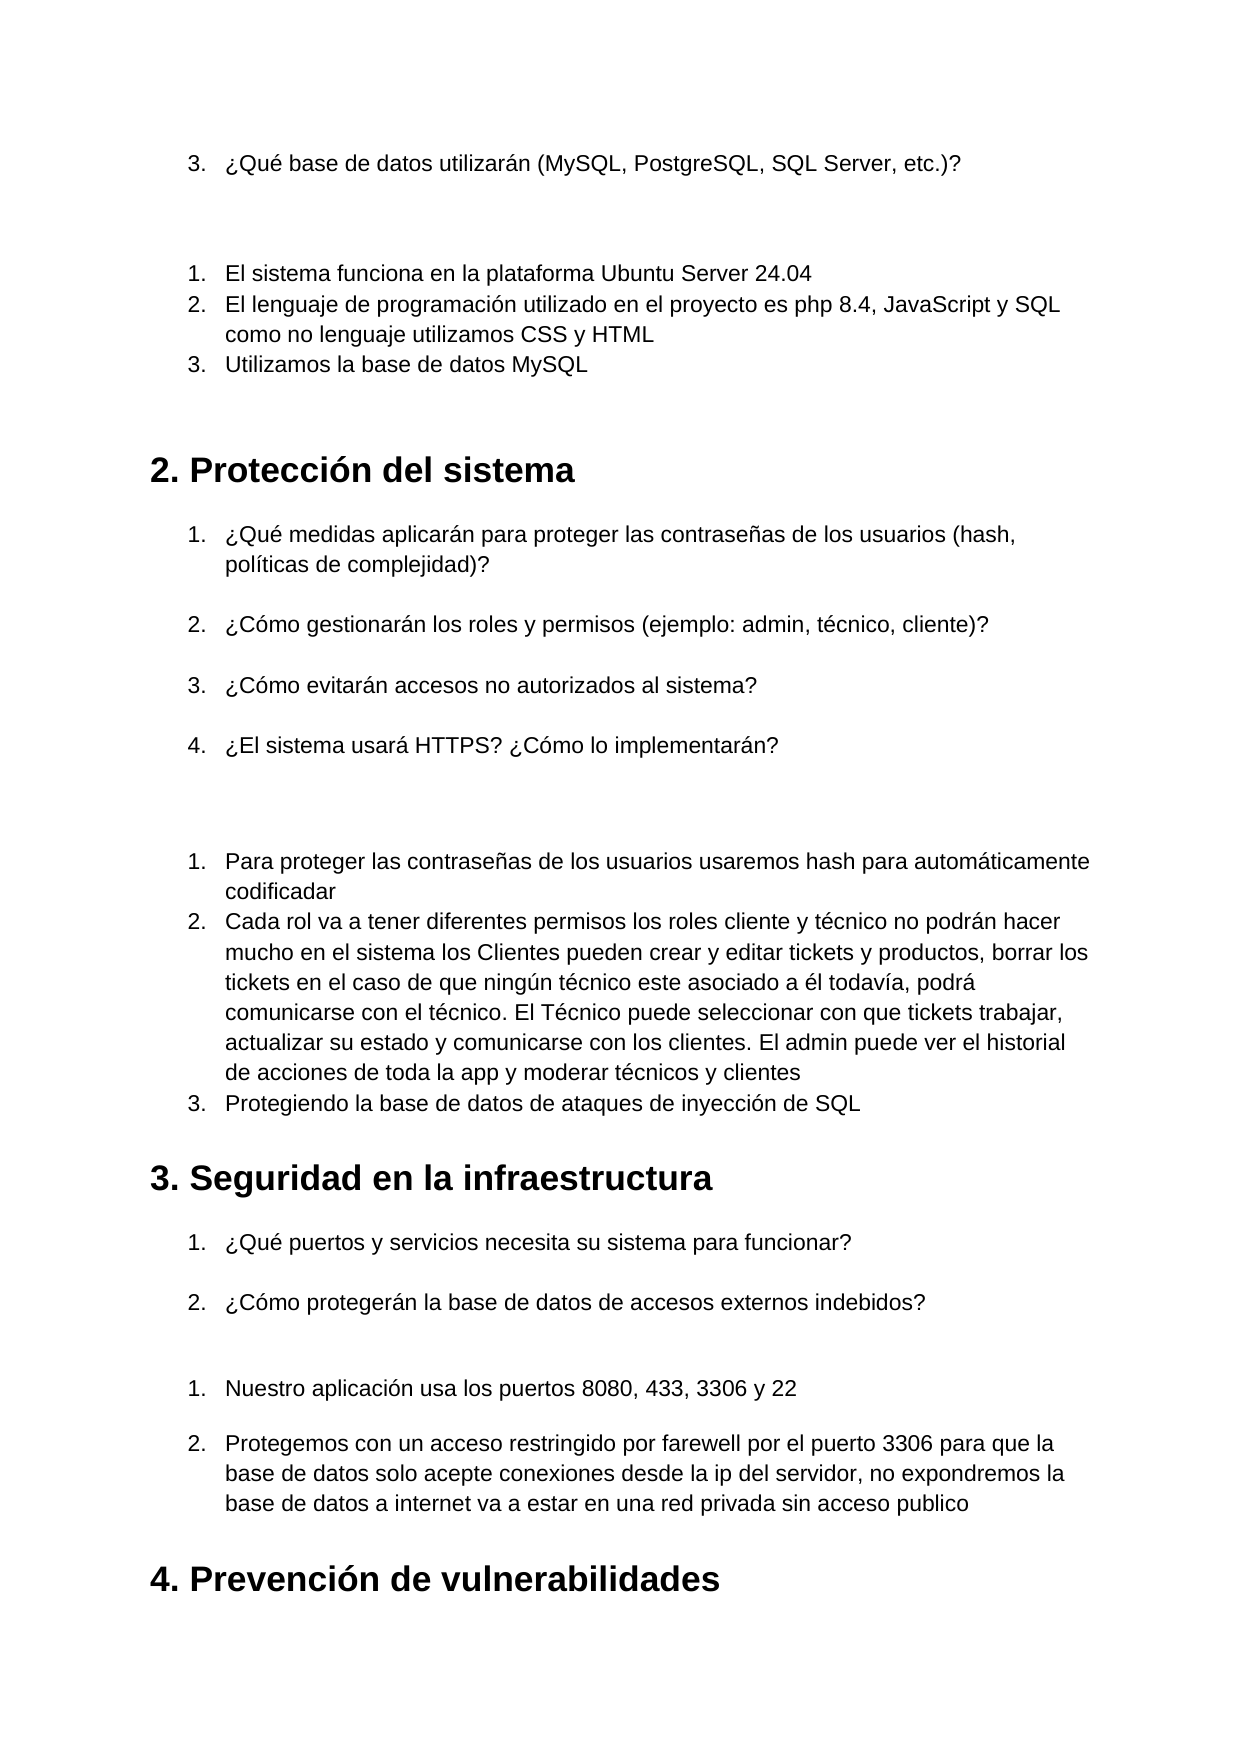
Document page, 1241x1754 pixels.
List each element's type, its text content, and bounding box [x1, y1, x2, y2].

subtitle 4. Prevención de vulnerabilidades [150, 1558, 1090, 1599]
list ¿Qué puertos y servicios necesita su sistema para funcionar? [187, 1229, 1090, 1286]
list ¿El sistema usará HTTPS? ¿Cómo lo implementarán? [187, 732, 1090, 758]
list ¿Qué base de datos utilizarán (MySQL, PostgreSQL, SQL Server, etc.)? [187, 150, 1090, 176]
subtitle 3. Seguridad en la infraestructura [150, 1157, 1090, 1198]
list ¿Cómo gestionarán los roles y permisos (ejemplo: admin, técnico, cliente)? [187, 611, 1090, 668]
list Protegiendo la base de datos de ataques de inyección de SQL [187, 1089, 1090, 1116]
list Utilizamos la base de datos MySQL [187, 351, 1090, 408]
list Protegemos con un acceso restringido por farewell por el puerto 3306 para que la base de datos solo acepte conexiones desde la ip del servidor, no expondremos la base de datos a internet va a estar en una red privada sin acceso publico [187, 1430, 1090, 1517]
list ¿Cómo evitarán accesos no autorizados al sistema? [187, 672, 1090, 728]
list El sistema funciona en la plataforma Ubuntu Server 24.04 [187, 260, 1090, 287]
list ¿Qué medidas aplicarán para proteger las contraseñas de los usuarios (hash, políticas de complejidad)? [187, 521, 1090, 607]
list ¿Cómo protegerán la base de datos de accesos externos indebidos? [187, 1289, 1090, 1346]
list Nuestro aplicación usa los puertos 8080, 433, 3306 y 22 [187, 1375, 1090, 1401]
list El lenguaje de programación utilizado en el proyecto es php 8.4, JavaScript y SQL como no lenguaje utilizamos CSS y HTML [187, 291, 1090, 347]
subtitle 2. Protección del sistema [150, 449, 1090, 490]
list Para proteger las contraseñas de los usuarios usaremos hash para automáticamente codificadar [187, 848, 1090, 904]
list Cada rol va a tener diferentes permisos los roles cliente y técnico no podrán hacer mucho en el sistema los Clientes pueden crear y editar tickets y productos, borrar los tickets en el caso de que ningún técnico este asociado a él todavía, podrá comunicarse con el técnico. El Técnico puede seleccionar con que tickets trabajar, actualizar su estado y comunicarse con los clientes. El admin puede ver el historial de acciones de toda la app y moderar técnicos y clientes [187, 908, 1090, 1086]
